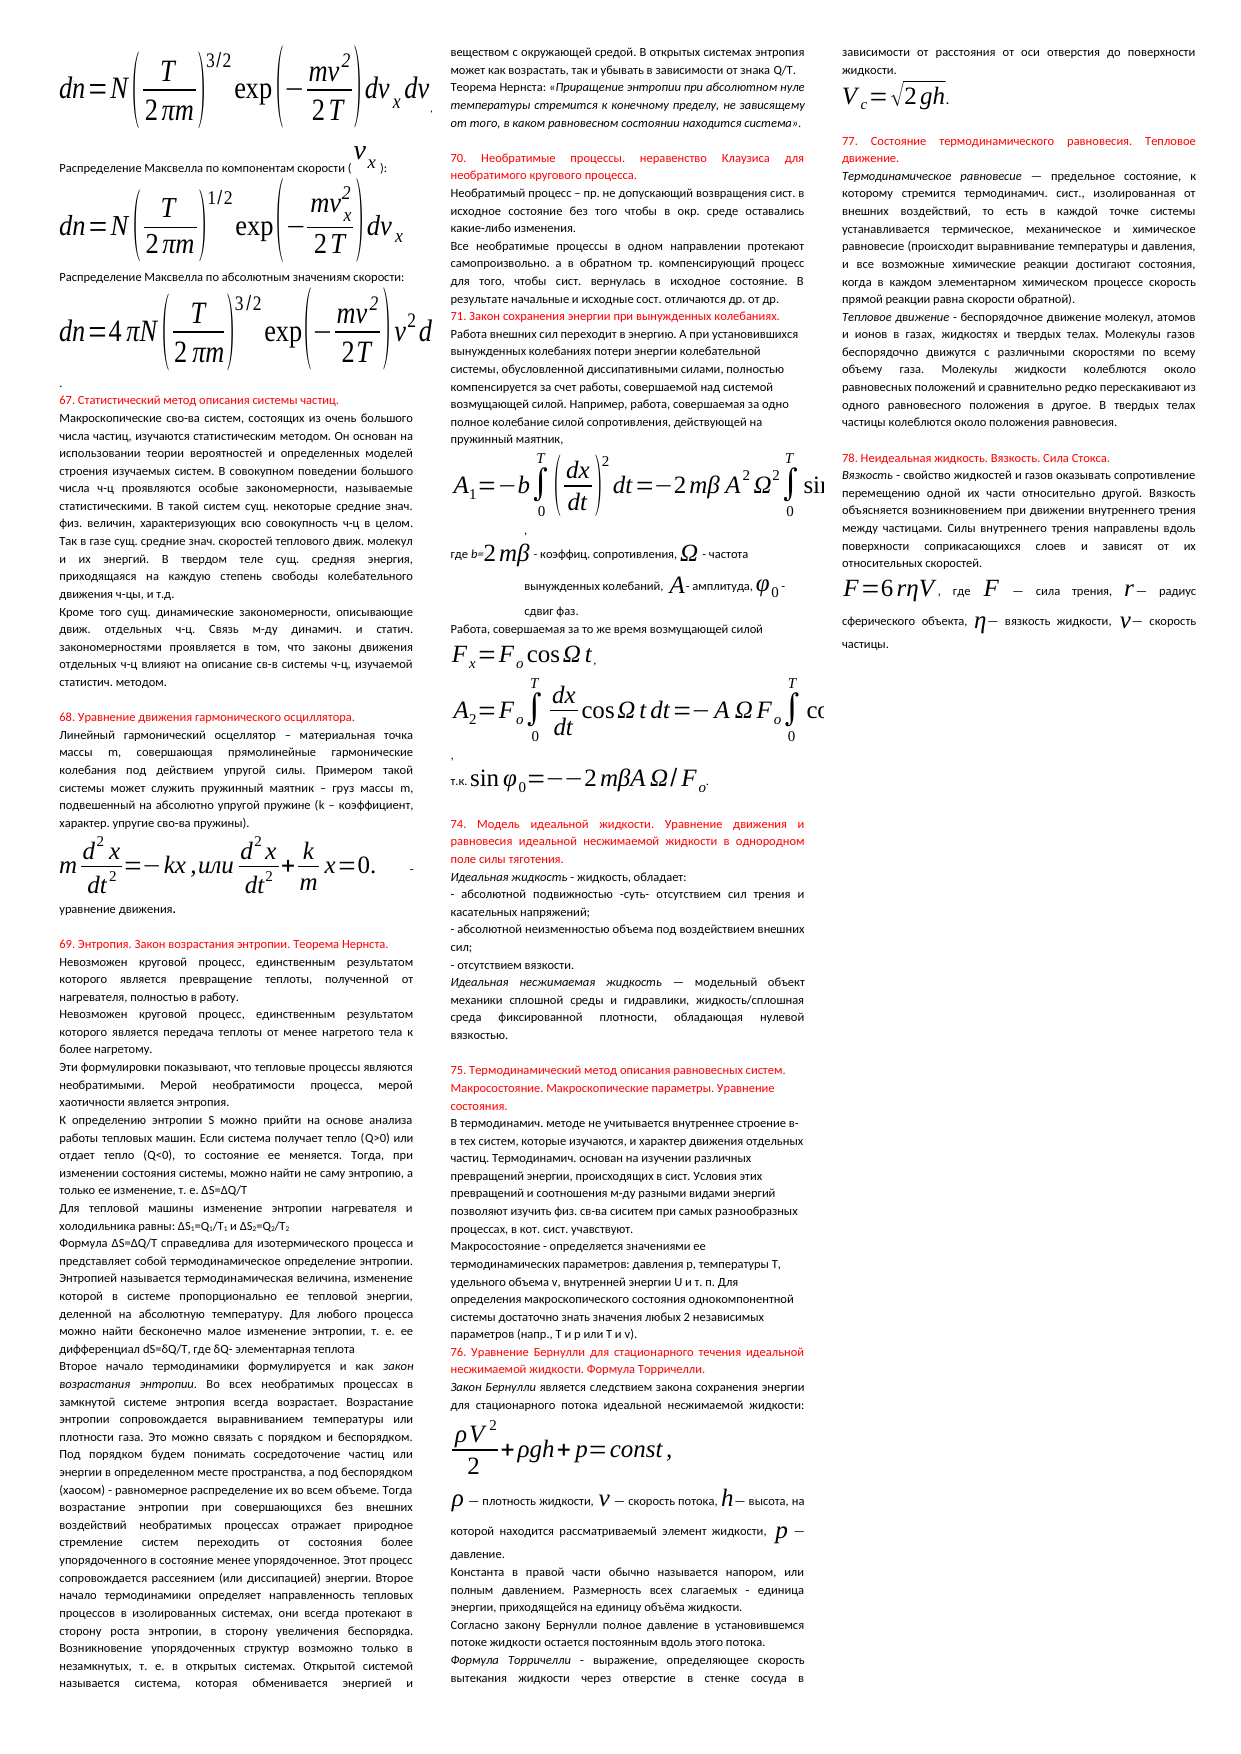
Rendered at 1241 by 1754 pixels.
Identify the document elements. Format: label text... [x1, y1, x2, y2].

text 78. Неидеальная жидкость. Вязкость. Сила Стокса. [842, 450, 1196, 465]
text 77. Состояние термодинамического равновесия. Тепловое движение. [842, 133, 1196, 166]
text , где — сила трения, — радиус сферического объекта, — вязкость жидкости, — скорость частицы. [842, 573, 1196, 652]
text т.к. . [450, 765, 805, 796]
text 74. Модель идеальной жидкости. Уравнение движения и равновесия идеальной несжимаемой жидкости в однородном поле силы тяготения. [450, 816, 805, 867]
text Формула ∆S=∆Q/T справедлива для изотермического процесса и представляет собой термодинамическое определение энтропии. Энтропией называется термодинамическая величина, изменение которой в системе пропорционально ее тепловой энергии, деленной на абсолютную температуру. Для любого процесса можно найти бесконечно малое изменение энтропии, т. е. ее дифференциал dS=δQ/T, где δQ- элементарная теплота [59, 1235, 413, 1356]
text Тепловое движение - беспорядочное движение молекул, атомов и ионов в газах, жидкостях и твердых телах. Молекулы газов беспорядочно движутся с различными скоростями по всему объему газа. Молекулы жидкости колеблются около равновесных положений и сравнительно редко перескакивают из одного равновесного положения в другое. В твердых телах частицы колеблются около положения равновесия. [842, 309, 1196, 430]
text - абсолютной неизменностью объема под воздействием внешних сил; [450, 922, 805, 954]
text Теорема Нернста: «Приращение энтропии при абсолютном нуле температуры стремится к конечному пределу, не зависящему от того, в каком равновесном состоянии находится система». [450, 79, 805, 130]
text К определению энтропии S можно прийти на основе анализа работы тепловых машин. Если система получает тепло (Q>0) или отдает тепло (Q<0), то состояние ее меняется. Тогда, при изменении состояния системы, можно найти не саму энтропию, а только ее изменение, т. е. ∆S=∆Q/T [59, 1112, 413, 1198]
text Работа внешних сил переходит в энергию. А при установившихся вынужденных колебаниях потери энергии колебательной системы, обусловленной диссипативными силами, полностью компенсируется за счет работы, совершаемой над системой возмущающей силой. Например, работа, совершаемая за одно полное колебание силой сопротивления, действующей на пружинный маятник, [450, 326, 805, 447]
text Вязкость - свойство жидкостей и газов оказывать сопротивление перемещению одной их части относительно другой. Вязкость объясняется возникновением при движении внутреннего трения между частицами. Силы внутреннего трения направлены вдоль поверхности соприкасающихся слоев и зависят от их относительных скоростей. [842, 467, 1196, 571]
text , [450, 449, 805, 538]
text Работа, совершаемая за то же время возмущающей силой , [450, 621, 805, 672]
text — плотность жидкости, — скорость потока, — высота, на которой находится рассматриваемый элемент жидкости, — давление. [450, 1483, 805, 1562]
text Формула Торричелли - выражение, определяющее скорость вытекания жидкости через отверстие в стенке сосуда в зависимости от расстояния от оси отверстия до поверхности жидкости. [842, 44, 1196, 77]
text Линейный гармонический осцеллятор – материальная точка массы m, совершающая прямолинейные гармонические колебания под действием упругой силы. Примером такой системы может служить пружинный маятник – груз массы m, подвешенный на абсолютно упругой пружине (k – коэффициент, характер. упругие сво-ва пружины). [59, 727, 413, 830]
text Термодинамическое равновесие — предельное состояние, к которому стремится термодинамич. сист., изолированная от внешних воздействий, то есть в каждой точке системы устанавливается термическое, механическое и химическое равновесие (происходит выравнивание температуры и давления, и все возможные химические реакции достигают состояния, когда в каждом элементарном химическом процессе скорость прямой реакции равна скорости обратной). [842, 168, 1196, 307]
text 69. Энтропия. Закон возрастания энтропии. Теорема Нернста. [59, 936, 413, 951]
text . [842, 79, 1196, 113]
text Распределение Максвелла по компонентам скорости (): [59, 134, 413, 175]
text Идеальная несжимаемая жидкость — модельный объект механики сплошной среды и гидравлики, жидкость/сплошная среда фиксированной плотности, обладающая нулевой вязкостью. [450, 974, 805, 1043]
text Кроме того сущ. динамические закономерности, описывающие движ. отдельных ч-ц. Связь м-ду динамич. и статич. закономерностями проявляется в том, что законы движения отдельных ч-ц влияют на описание св-в системы ч-ц, изучаемой статистич. методом. [59, 604, 413, 689]
text 68. Уравнение движения гармонического осциллятора. [59, 709, 413, 725]
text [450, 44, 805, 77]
text 71. Закон сохранения энергии при вынужденных колебаниях. [450, 308, 805, 324]
text Эти формулировки показывают, что тепловые процессы являются необратимыми. Мерой необратимости процесса, мерой хаотичности является энтропия. [59, 1059, 413, 1110]
text Невозможен круговой процесс, единственным результатом которого является передача теплоты от менее нагретого тела к более нагретому. [59, 1007, 413, 1057]
text - абсолютной подвижностью -суть- отсутствием сил трения и касательных напряжений; [450, 886, 805, 919]
text Закон Бернулли является следствием закона сохранения энергии для стационарного потока идеальной несжимаемой жидкости: [450, 1379, 805, 1479]
text Необратимый процесс – пр. не допускающий возвращения сист. в исходное состояние без того чтобы в окр. среде оставались какие-либо изменения. [450, 185, 805, 236]
text 70. Необратимые процессы. неравенство Клаузиса для необратимого кругового процесса. [450, 150, 805, 183]
text 67. Статистический метод описания системы частиц. [59, 392, 413, 408]
text Макросостояние - определяется значениями ее термодинамических параметров: давления p, температуры Т, удельного объема v, внутренней энергии U и т. п. Для определения макроскопического состояния однокомпонентной системы достаточно знать значения любых 2 независимых параметров (напр., Т и p или Т и v). [450, 1238, 805, 1342]
text 76. Уравнение Бернулли для стационарного течения идеальной несжимаемой жидкости. Формула Торричелли. [450, 1344, 805, 1377]
text Формула Торричелли - выражение, определяющее скорость вытекания жидкости через отверстие в стенке сосуда в зависимости от расстояния от оси отверстия до поверхности жидкости. [450, 1652, 805, 1685]
text Согласно закону Бернулли полное давление в установившемся потоке жидкости остается постоянным вдоль этого потока. [450, 1617, 805, 1650]
text Для тепловой машины изменение энтропии нагревателя и холодильника равны: ∆S1=Q1/T1 и ∆S2=Q2/T2 [59, 1200, 413, 1233]
text , [450, 674, 805, 762]
text - отсутствием вязкости. [450, 957, 805, 972]
text 75. Термодинамический метод описания равновесных систем. Макросостояние. Макроскопические параметры. Уравнение состояния. [450, 1062, 805, 1113]
text Идеальная жидкость - жидкость, обладает: [450, 869, 805, 884]
text В термодинамич. методе не учитывается внутреннее строение в-в тех систем, которые изучаются, и характер движения отдельных частиц. Термодинамич. основан на изучении различных превращений энергии, происходящих в сист. Условия этих превращений и соотношения м-ду разными видами энергий позволяют изучить физ. св-ва сиситем при самых разнообразных процессах, в кот. сист. учавствуют. [450, 1115, 805, 1236]
text - уравнение движения. [59, 833, 413, 916]
text Все необратимые процессы в одном направлении протекают самопроизвольно. а в обратном тр. компенсирующий процесс для того, чтобы сист. вернулась в исходное состояние. В результате начальные и исходные сост. отличаются др. от др. [450, 238, 805, 306]
text Распределение Максвелла по абсолютным значениям скорости: [59, 269, 413, 284]
text Константа в правой части обычно называется напором, или полным давлением. Размерность всех слагаемых - единица энергии, приходящейся на единицу объёма жидкости. [450, 1564, 805, 1615]
text . [59, 287, 413, 390]
text Макроскопические сво-ва систем, состоящих из очень большого числа частиц, изучаются статистическим методом. Он основан на использовании теории вероятностей и определенных моделей строения изучаемых систем. В совокупном поведении большого числа ч-ц проявляются особые закономерности, называемые статистическими. В такой систем сущ. некоторые средние знач. физ. величин, характеризующих всю совокупность ч-ц в целом. Так в газе сущ. средние знач. скоростей теплового движ. молекул и их энергий. В твердом теле сущ. средняя энергия, приходящаяся на каждую степень свободы колебательного движения ч-цы, и т.д. [59, 410, 413, 601]
text Второе начало термодинамики формулируется и как закон возрастания энтропии. Во всех необратимых процессах в замкнутой системе энтропия всегда возрастает. Возрастание энтропии сопровождается выравниванием температуры или плотности газа. Это можно связать с порядком и беспорядком. Под порядком будем понимать сосредоточение частиц или энергии в определенном месте пространства, а под беспорядком (хаосом) - равномерное распределение их во всем объеме. Тогда возрастание энтропии при совершающихся без внешних воздействий необратимых процессах отражает природное стремление систем переходить от состояния более упорядоченного в состояние менее упорядоченное. Этот процесс сопровождается рассеянием (или диссипацией) энергии. Второе начало термодинамики определяет направленность тепловых процессов в изолированных системах, они всегда протекают в сторону роста энтропии, в сторону увеличения беспорядка. Возникновение упорядоченных структур возможно только в незамкнутых, т. е. в открытых системах. Открытой системой называется система, которая обменивается энергией и веществом с окружающей средой. В открытых системах энтропия может как возрастать, так и убывать в зависимости от знака Q/T. [59, 1359, 413, 1691]
text где b= - коэффиц. сопротивления, - частота вынужденных колебаний, - амплитуда, - сдвиг фаз. [450, 540, 805, 619]
text Невозможен круговой процесс, единственным результатом которого является превращение теплоты, полученной от нагревателя, полностью в работу. [59, 954, 413, 1004]
